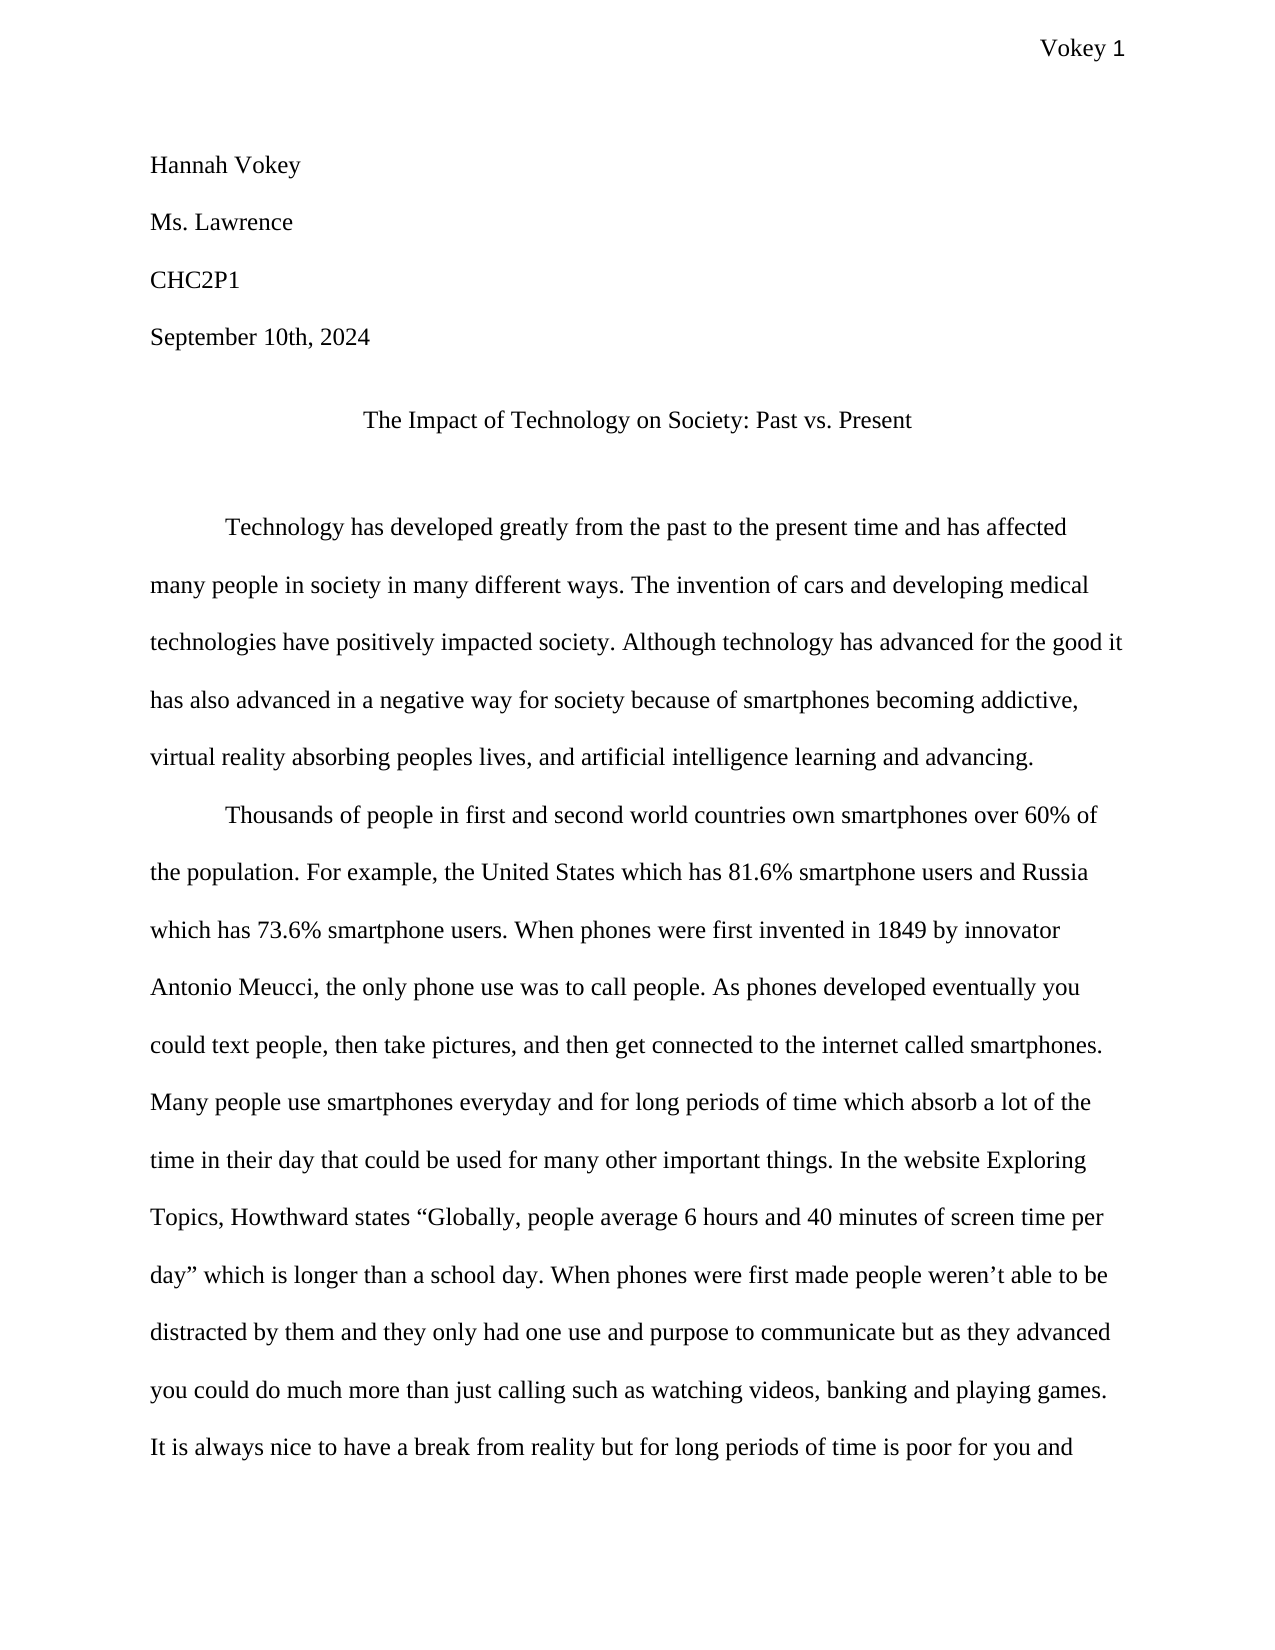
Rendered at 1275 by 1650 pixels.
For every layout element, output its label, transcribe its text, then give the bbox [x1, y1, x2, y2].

text September 10th, 2024 [150, 322, 1125, 351]
text Technology has developed greatly from the past to the present time and has affected many people in society in many different ways. The invention of cars and developing medical technologies have positively impacted society. Although technology has advanced for the good it has also advanced in a negative way for society because of smartphones becoming addictive, virtual reality absorbing peoples lives, and artificial intelligence learning and advancing. [150, 512, 1125, 771]
text Hannah Vokey [150, 150, 1125, 179]
text The Impact of Technology on Society: Past vs. Present [150, 405, 1125, 434]
text Ms. Lawrence [150, 207, 1125, 236]
text CHC2P1 [150, 265, 1125, 294]
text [150, 800, 1125, 1461]
